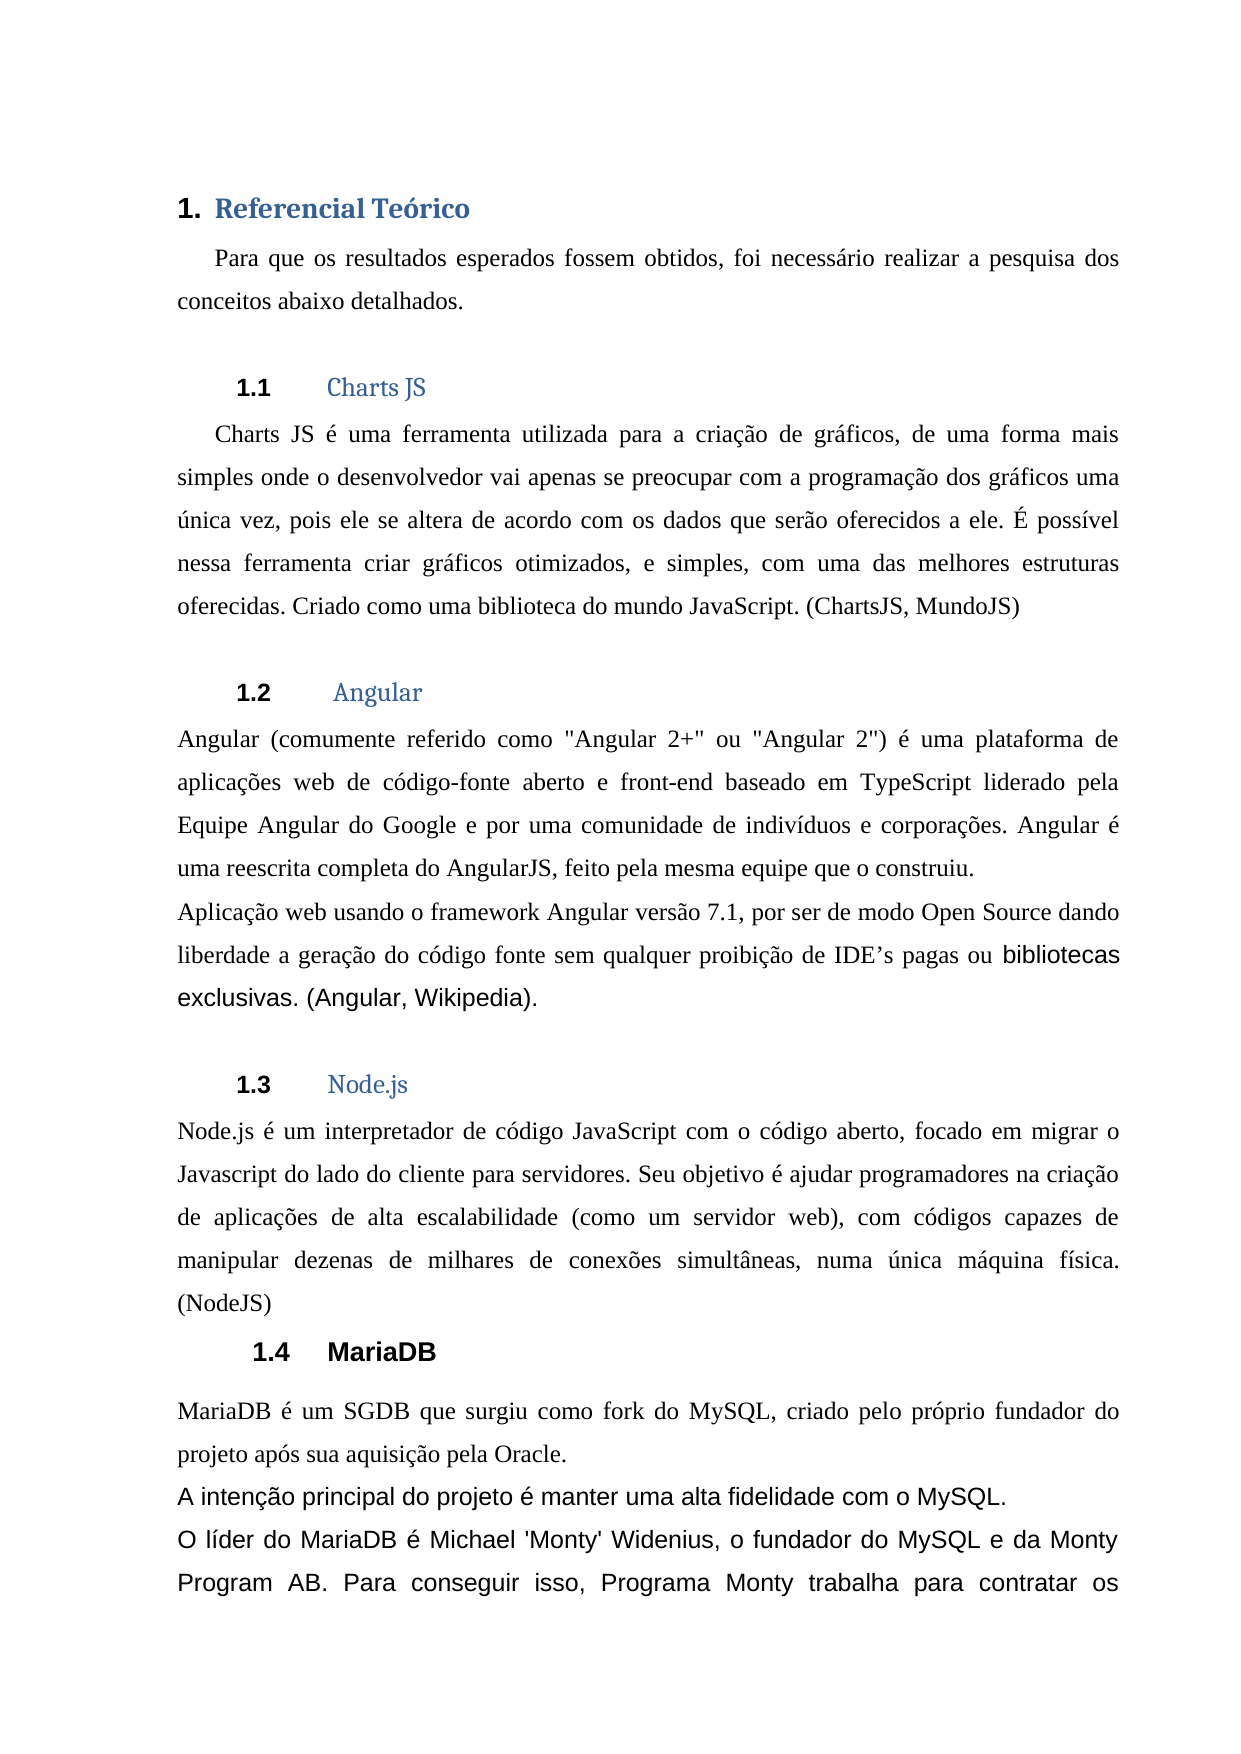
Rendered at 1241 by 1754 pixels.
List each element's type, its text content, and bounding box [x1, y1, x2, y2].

subtitle 1.4 MariaDB [177, 1336, 1063, 1367]
